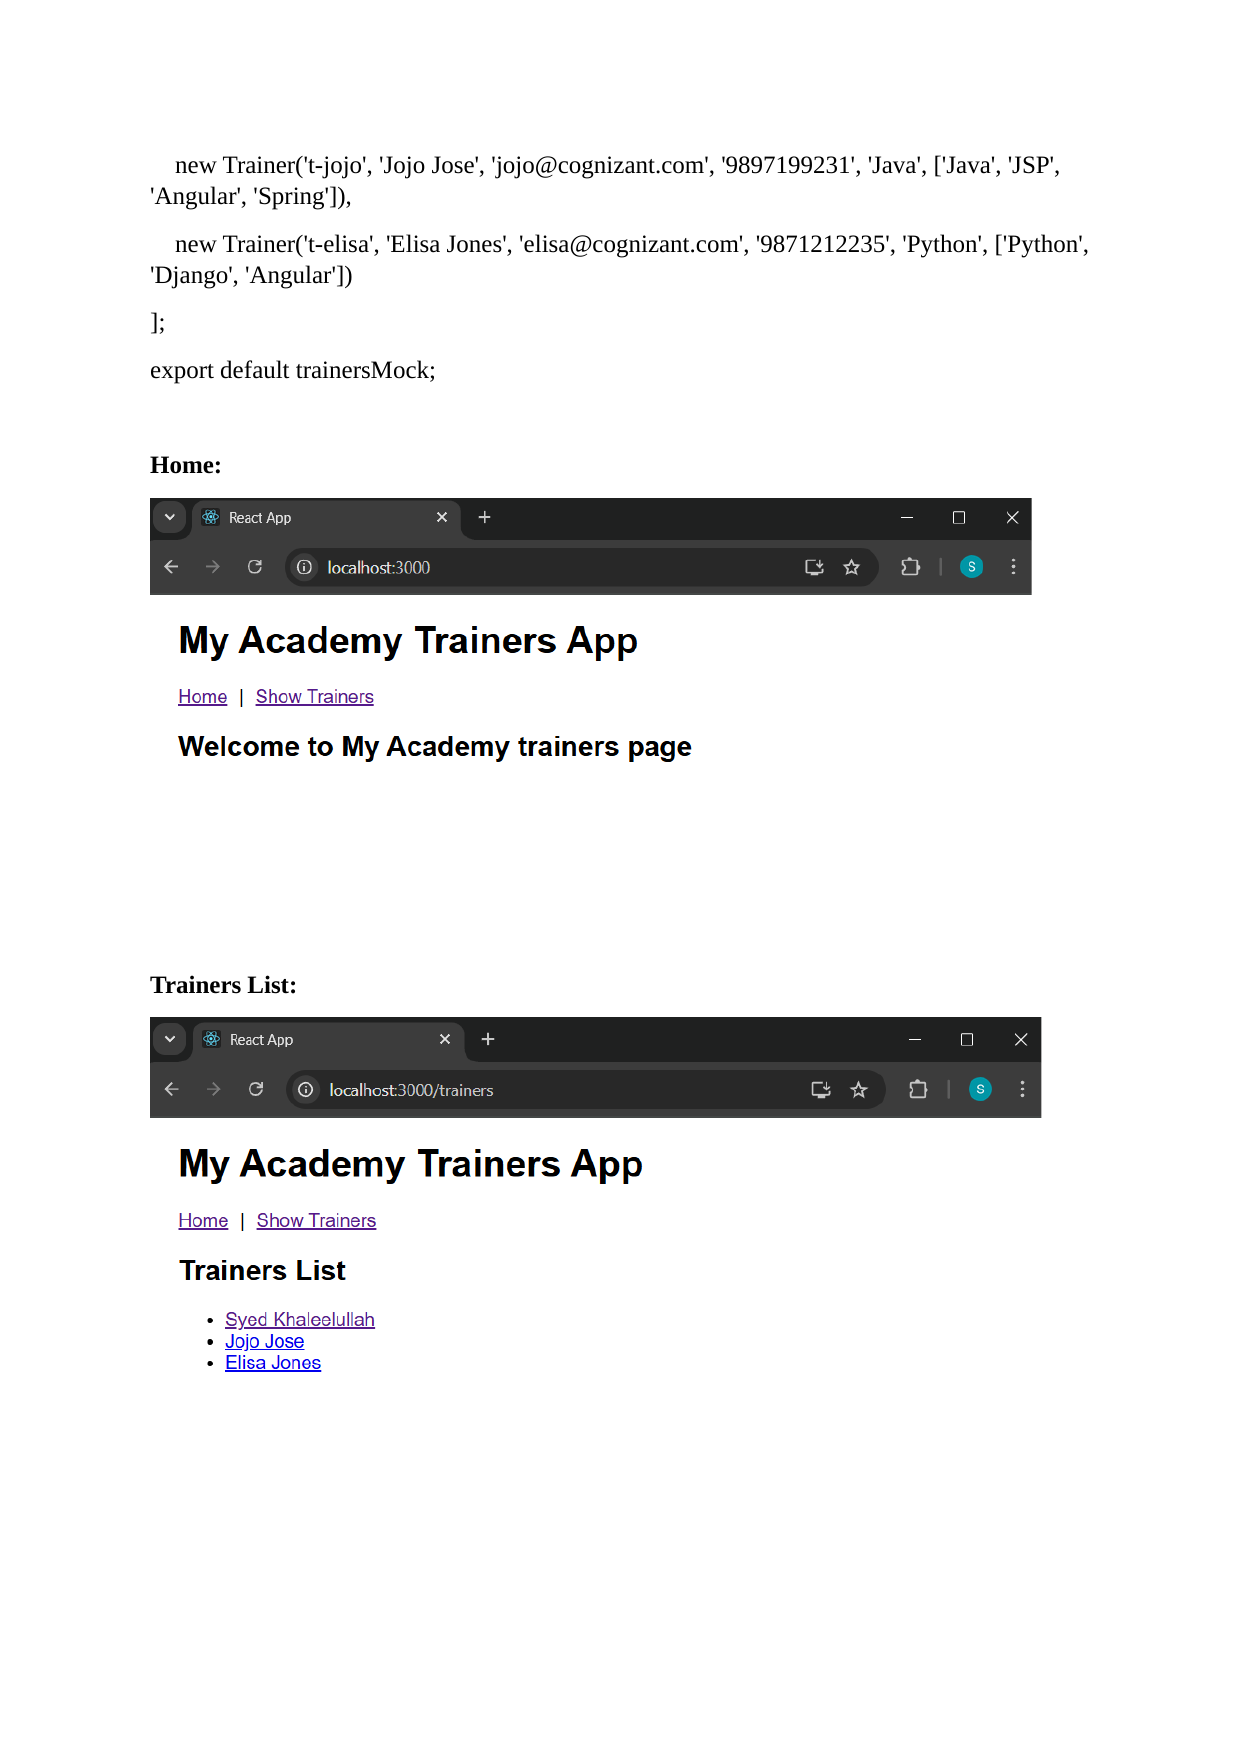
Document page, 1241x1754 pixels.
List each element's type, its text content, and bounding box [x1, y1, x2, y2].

picture [150, 498, 1032, 951]
text Home: [150, 451, 1090, 479]
text export default trainersMock; [150, 355, 1090, 384]
text Trainers List: [150, 970, 1090, 998]
text new Trainer('t-jojo', 'Jojo Jose', 'jojo@cognizant.com', '9897199231', 'Java', ['Java', 'JSP', 'Angular', 'Spring']), [150, 150, 1090, 210]
text new Trainer('t-elisa', 'Elisa Jones', 'elisa@cognizant.com', '9871212235', 'Python', ['Python', 'Django', 'Angular']) [150, 229, 1090, 288]
picture [150, 1017, 1042, 1581]
text ]; [150, 307, 1090, 336]
